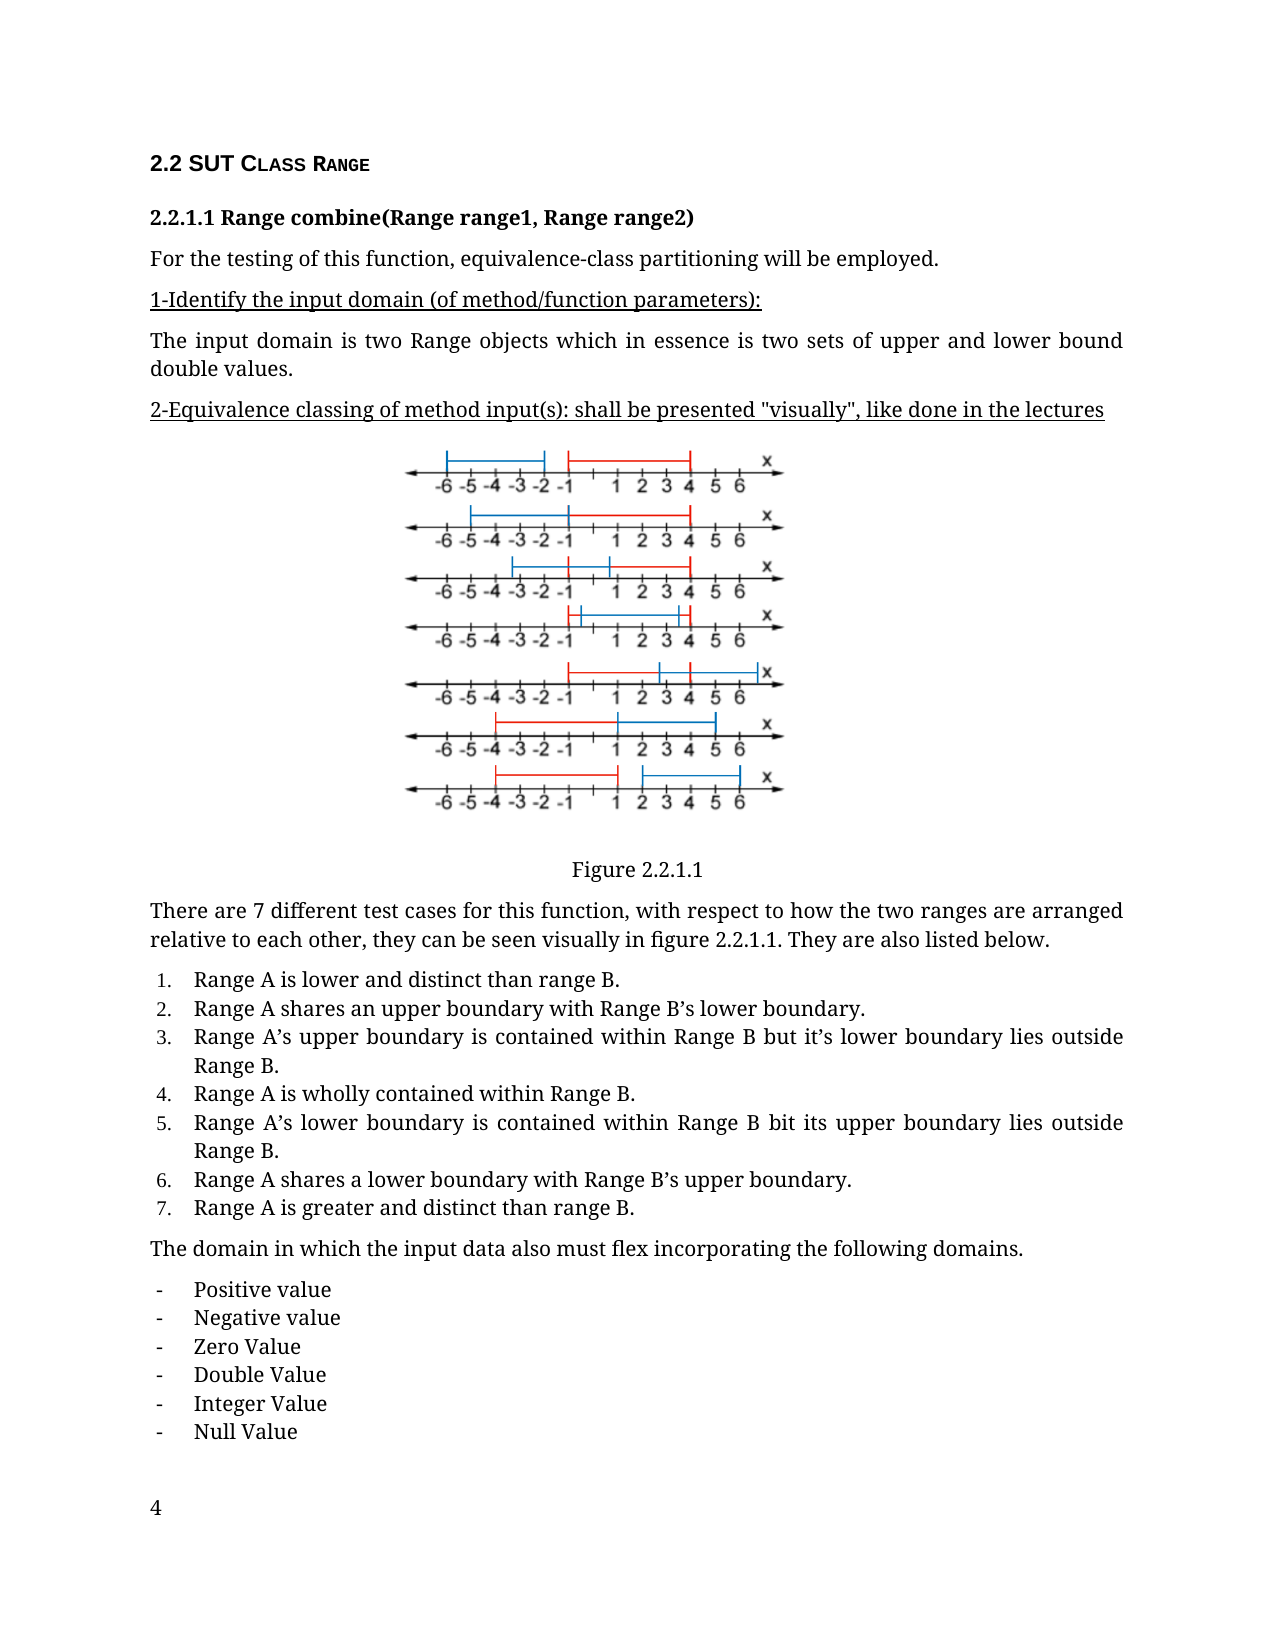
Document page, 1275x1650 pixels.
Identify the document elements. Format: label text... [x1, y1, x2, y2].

list Range A shares an upper boundary with Range B’s lower boundary. [156, 994, 1125, 1022]
list Range A shares a lower boundary with Range B’s upper boundary. [156, 1165, 1125, 1193]
list Range A’s upper boundary is contained within Range B but it’s lower boundary lies outside Range B. [156, 1022, 1125, 1079]
text 1-Identify the input domain (of method/function parameters): [150, 285, 1125, 314]
list Null Value [156, 1417, 1125, 1446]
list Double Value [156, 1360, 1125, 1389]
list Integer Value [156, 1389, 1125, 1417]
text For the testing of this function, equivalence-class partitioning will be employed. [150, 244, 1125, 273]
list Negative value [156, 1303, 1125, 1332]
subtitle Range combine(Range range1, Range range2) [150, 203, 1125, 232]
text The input domain is two Range objects which in essence is two sets of upper and lower bound double values. [150, 326, 1125, 383]
list Range A is wholly contained within Range B. [156, 1079, 1125, 1108]
list Positive value [156, 1275, 1125, 1303]
subtitle SUT Class Range [150, 150, 1125, 178]
list Range A is lower and distinct than range B. [156, 966, 1125, 994]
list Zero Value [156, 1332, 1125, 1360]
picture [371, 430, 843, 843]
text The domain in which the input data also must flex incorporating the following domains. [150, 1234, 1125, 1262]
list Range A is greater and distinct than range B. [156, 1193, 1125, 1222]
list Range A’s lower boundary is contained within Range B bit its upper boundary lies outside Range B. [156, 1108, 1125, 1165]
text 2-Equivalence classing of method input(s): shall be presented "visually", like done in the lectures [150, 396, 1125, 424]
text There are 7 different test cases for this function, with respect to how the two ranges are arranged relative to each other, they can be seen visually in figure 2.2.1.1. They are also listed below. [150, 896, 1125, 953]
